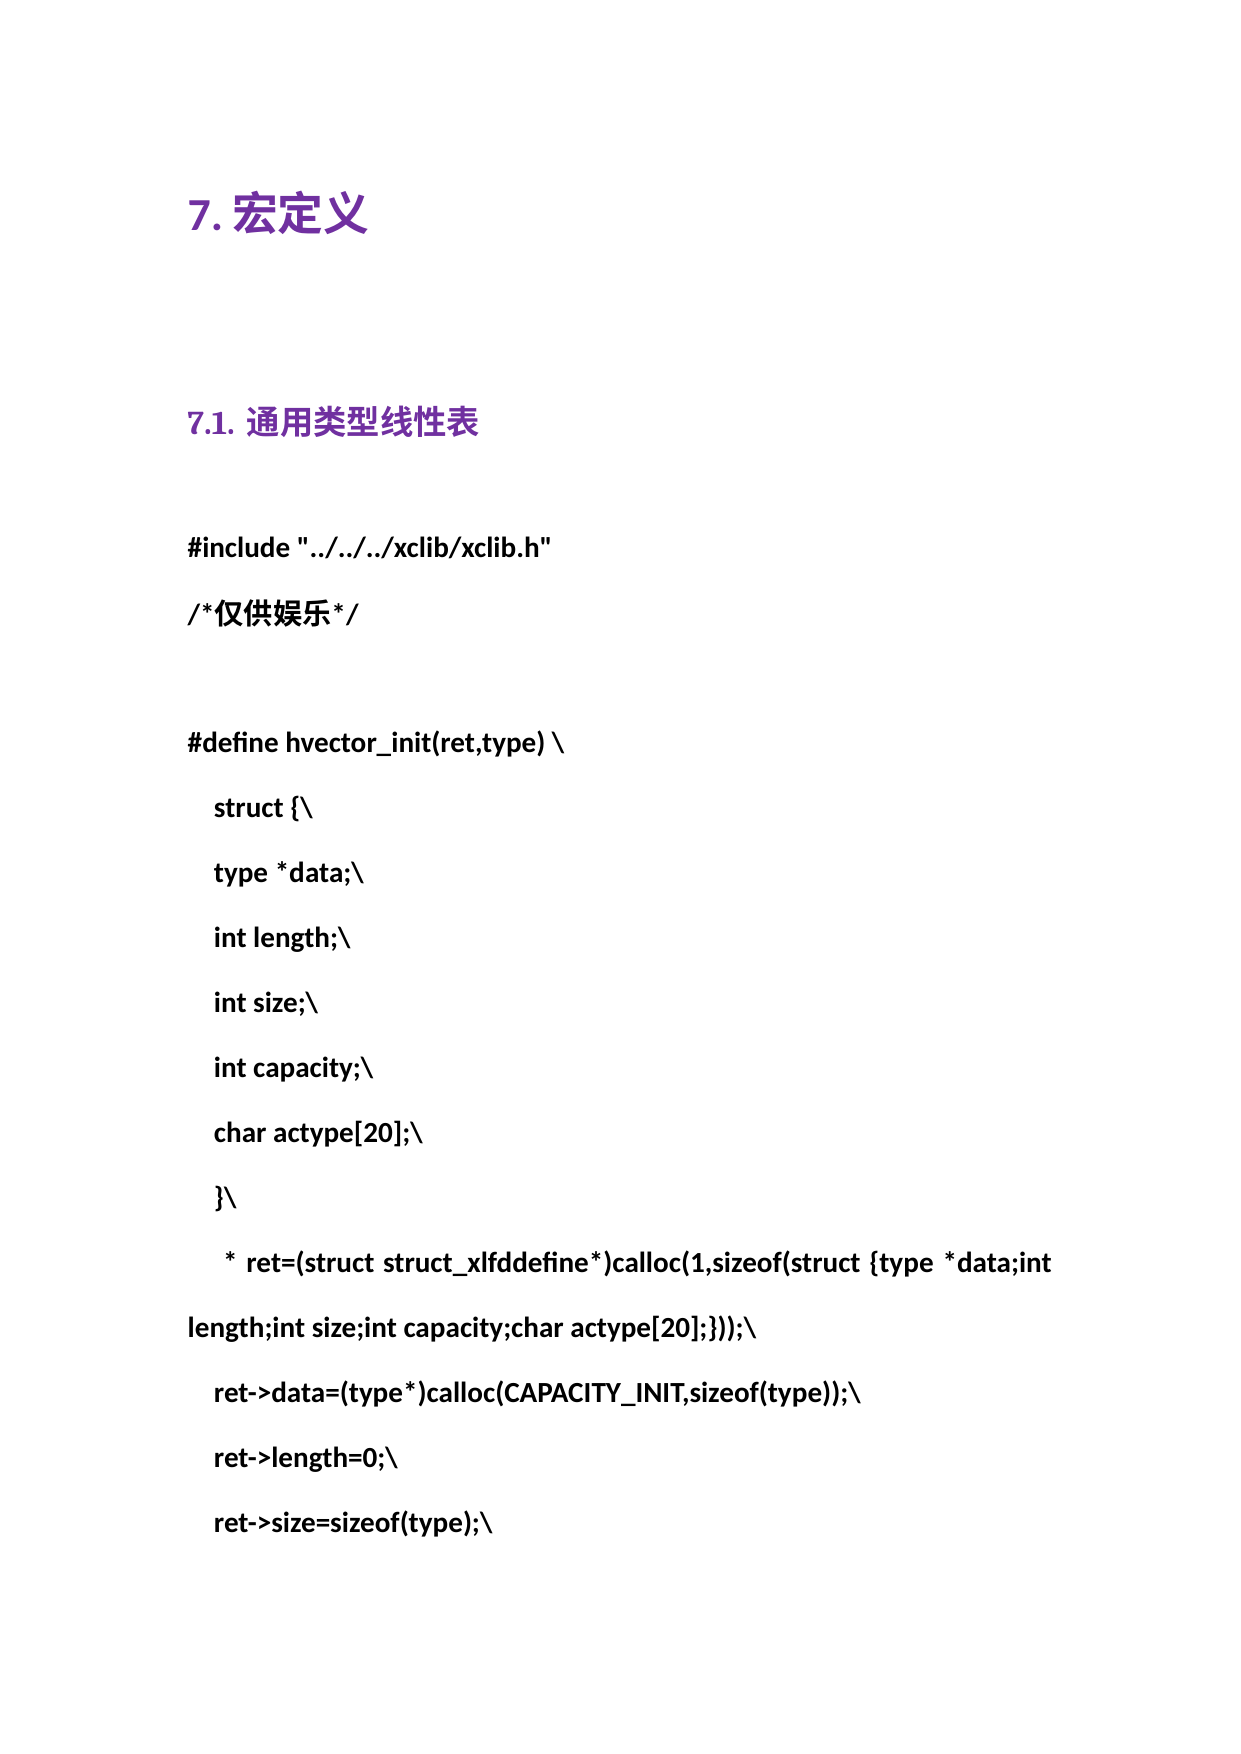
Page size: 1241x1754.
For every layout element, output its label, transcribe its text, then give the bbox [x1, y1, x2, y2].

text int capacity;\ [187, 1034, 1053, 1099]
text ret->data=(type*)calloc(CAPACITY_INIT,sizeof(type));\ [187, 1359, 1053, 1424]
text type *data;\ [187, 839, 1053, 904]
text /*仅供娱乐*/ [187, 579, 1053, 644]
text ret->length=0;\ [187, 1424, 1053, 1489]
text ret->size=sizeof(type);\ [187, 1489, 1053, 1554]
text #define hvector_init(ret,type) \ [187, 709, 1053, 774]
text int size;\ [187, 969, 1053, 1034]
text * ret=(struct struct_xlfddefine*)calloc(1,sizeof(struct {type *data;int length;int size;int capacity;char actype[20];}));\ [187, 1229, 1053, 1359]
subtitle 宏定义 [187, 162, 1053, 259]
text #include "../../../xclib/xclib.h" [187, 514, 1053, 579]
text char actype[20];\ [187, 1099, 1053, 1164]
text struct {\ [187, 774, 1053, 839]
text }\ [187, 1164, 1053, 1229]
subtitle 通用类型线性表 [187, 387, 1053, 452]
text int length;\ [187, 904, 1053, 969]
